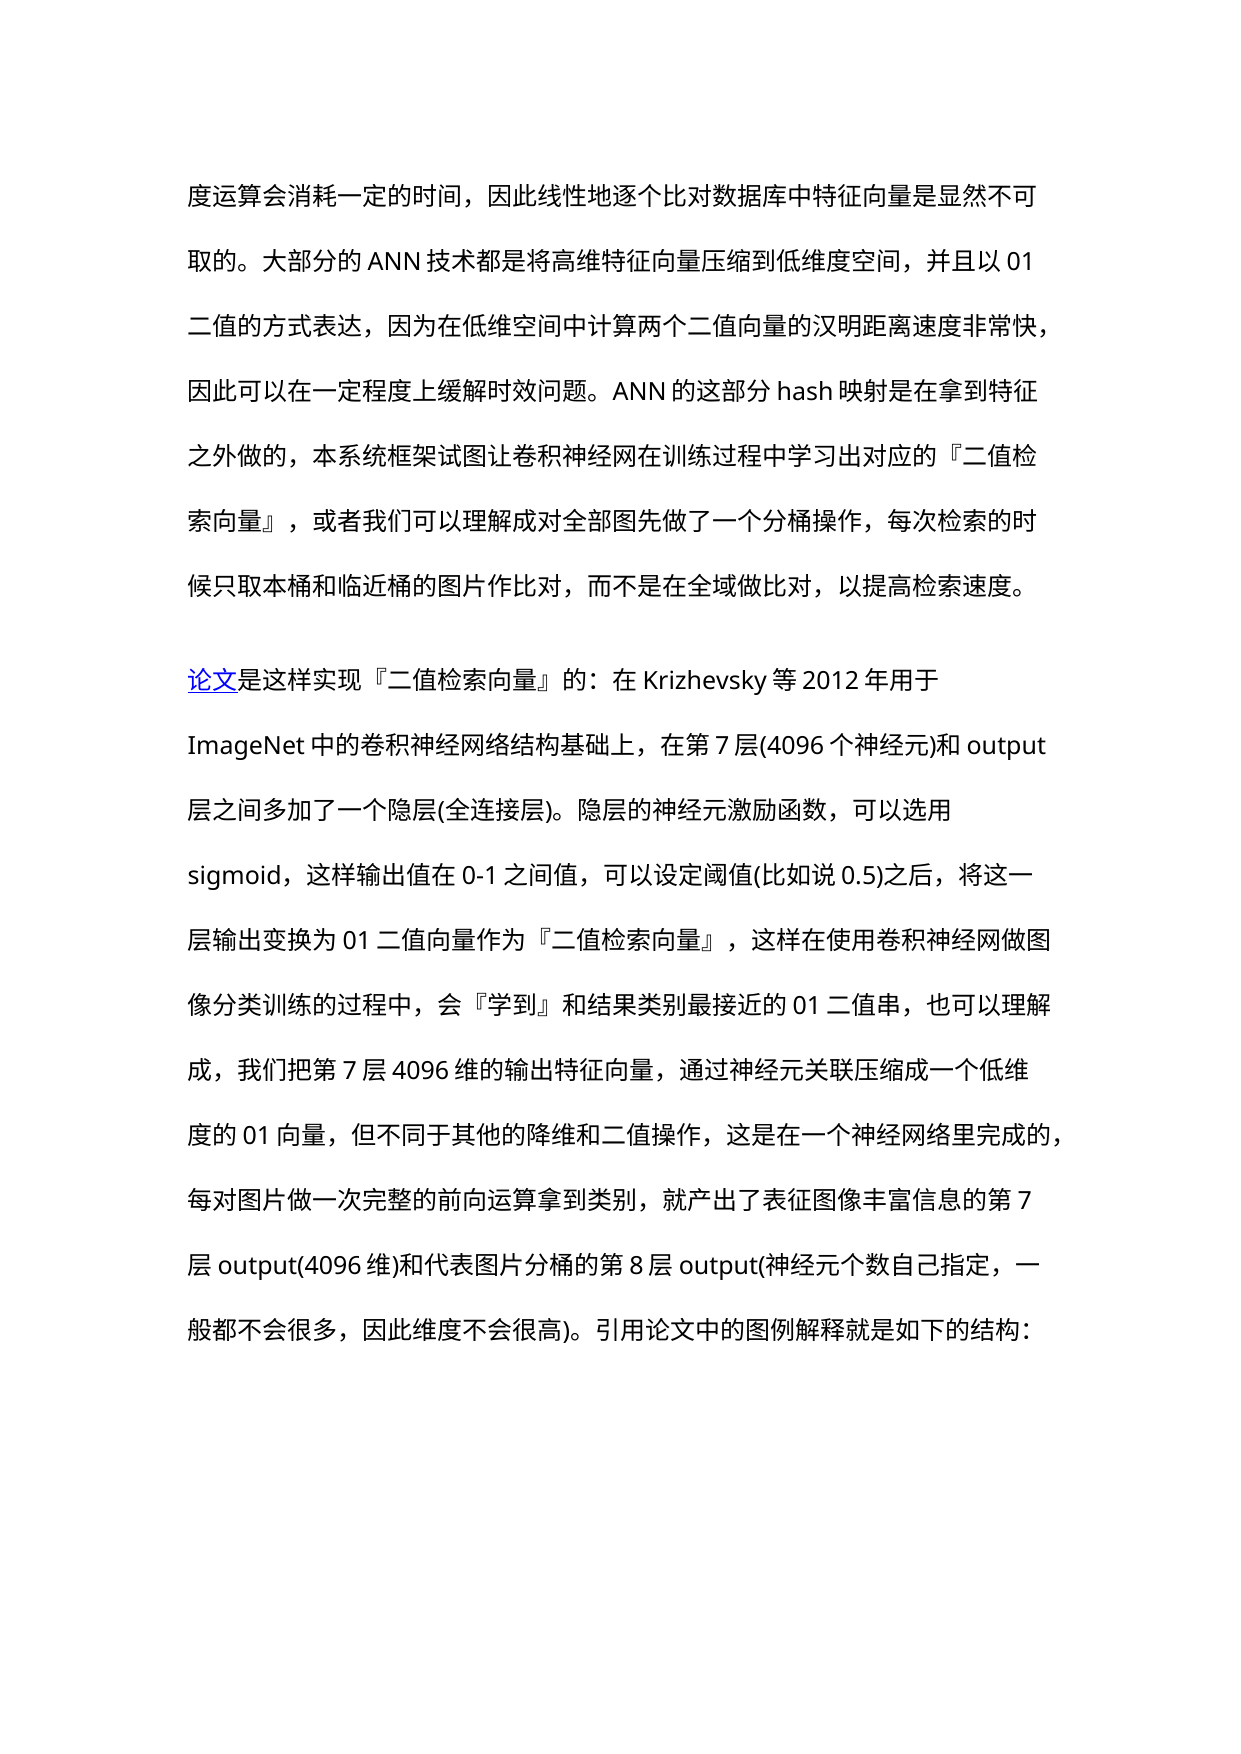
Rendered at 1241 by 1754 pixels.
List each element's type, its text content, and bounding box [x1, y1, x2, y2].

text 论文是这样实现『二值检索向量』的：在Krizhevsky等2012年用于ImageNet中的卷积神经网络结构基础上，在第7层(4096个神经元)和output层之间多加了一个隐层(全连接层)。隐层的神经元激励函数，可以选用sigmoid，这样输出值在0-1之间值，可以设定阈值(比如说0.5)之后，将这一层输出变换为01二值向量作为『二值检索向量』，这样在使用卷积神经网做图像分类训练的过程中，会『学到』和结果类别最接近的01二值串，也可以理解成，我们把第7层4096维的输出特征向量，通过神经元关联压缩成一个低维度的01向量，但不同于其他的降维和二值操作，这是在一个神经网络里完成的，每对图片做一次完整的前向运算拿到类别，就产出了表征图像丰富信息的第7层output(4096维)和代表图片分桶的第8层output(神经元个数自己指定，一般都不会很多，因此维度不会很高)。引用论文中的图例解释就是如下的结构： [187, 646, 1053, 1361]
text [187, 162, 1053, 617]
